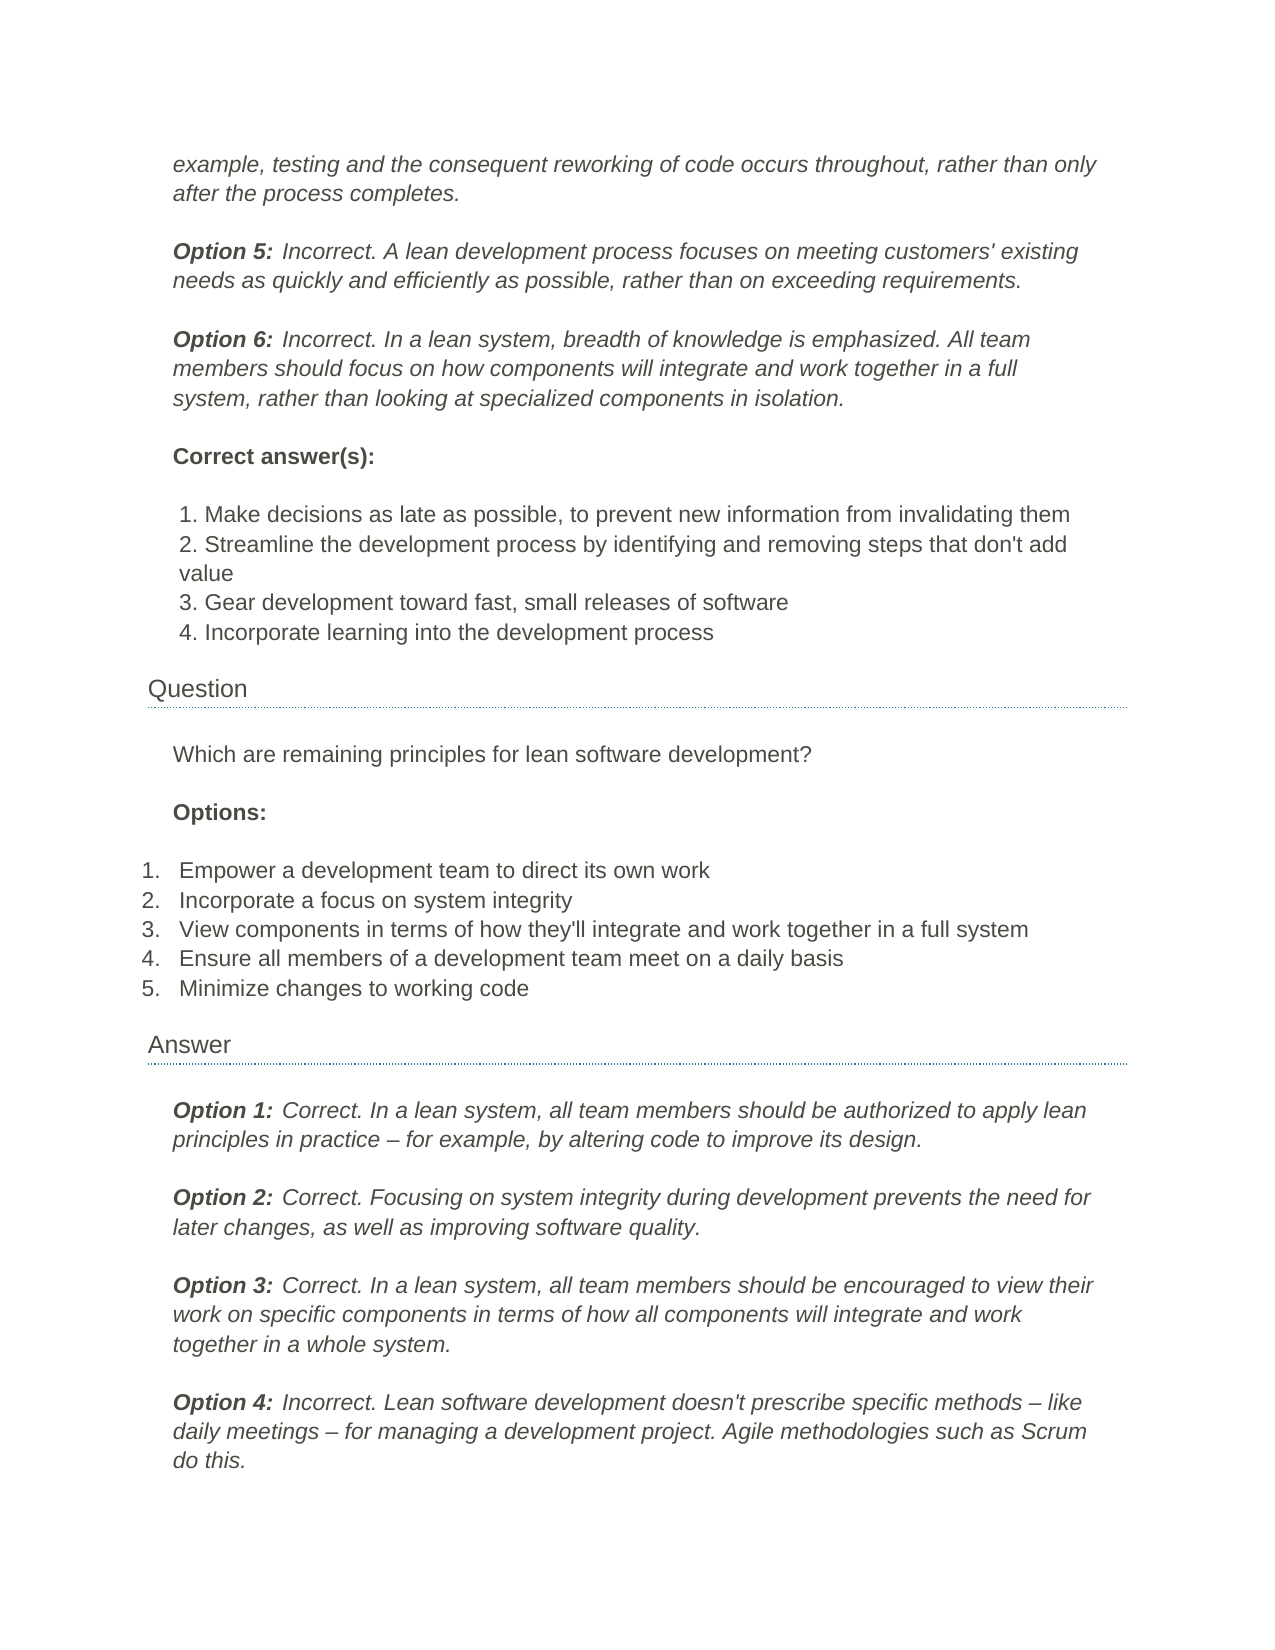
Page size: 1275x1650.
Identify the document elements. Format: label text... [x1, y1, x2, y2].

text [173, 148, 1102, 206]
text Option 2: Correct. Focusing on system integrity during development prevents the need for later changes, as well as improving software quality. [173, 1181, 1102, 1240]
text Option 6: Incorrect. In a lean system, breadth of knowledge is emphasized. All team members should focus on how components will integrate and work together in a full system, rather than looking at specialized components in isolation. [173, 323, 1102, 411]
list Ensure all members of a development team meet on a daily basis [141, 942, 1065, 972]
text Question [148, 674, 1127, 708]
text 1. Make decisions as late as possible, to prevent new information from invalidating them 2. Streamline the development process by identifying and removing steps that don't add value 3. Gear development toward fast, small releases of software 4. Incorporate learning into the development process [179, 498, 1102, 645]
list Empower a development team to direct its own work [141, 854, 1065, 884]
text Option 1: Correct. In a lean system, all team members should be authorized to apply lean principles in practice – for example, by altering code to improve its design. [173, 1094, 1102, 1152]
text Correct answer(s): [173, 440, 1102, 469]
list Incorporate a focus on system integrity [141, 884, 1065, 913]
list View components in terms of how they'll integrate and work together in a full system [141, 913, 1065, 942]
text Answer [148, 1030, 1127, 1064]
list Minimize changes to working code [141, 972, 1065, 1001]
text Option 3: Correct. In a lean system, all team members should be encouraged to view their work on specific components in terms of how all components will integrate and work together in a whole system. [173, 1269, 1102, 1357]
text Option 5: Incorrect. A lean development process focuses on meeting customers' existing needs as quickly and efficiently as possible, rather than on exceeding requirements. [173, 235, 1102, 294]
text Options: [173, 796, 1102, 825]
text Option 4: Incorrect. Lean software development doesn't prescribe specific methods – like daily meetings – for managing a development project. Agile methodologies such as Scrum do this. [173, 1386, 1102, 1474]
text Which are remaining principles for lean software development? [173, 738, 1102, 767]
